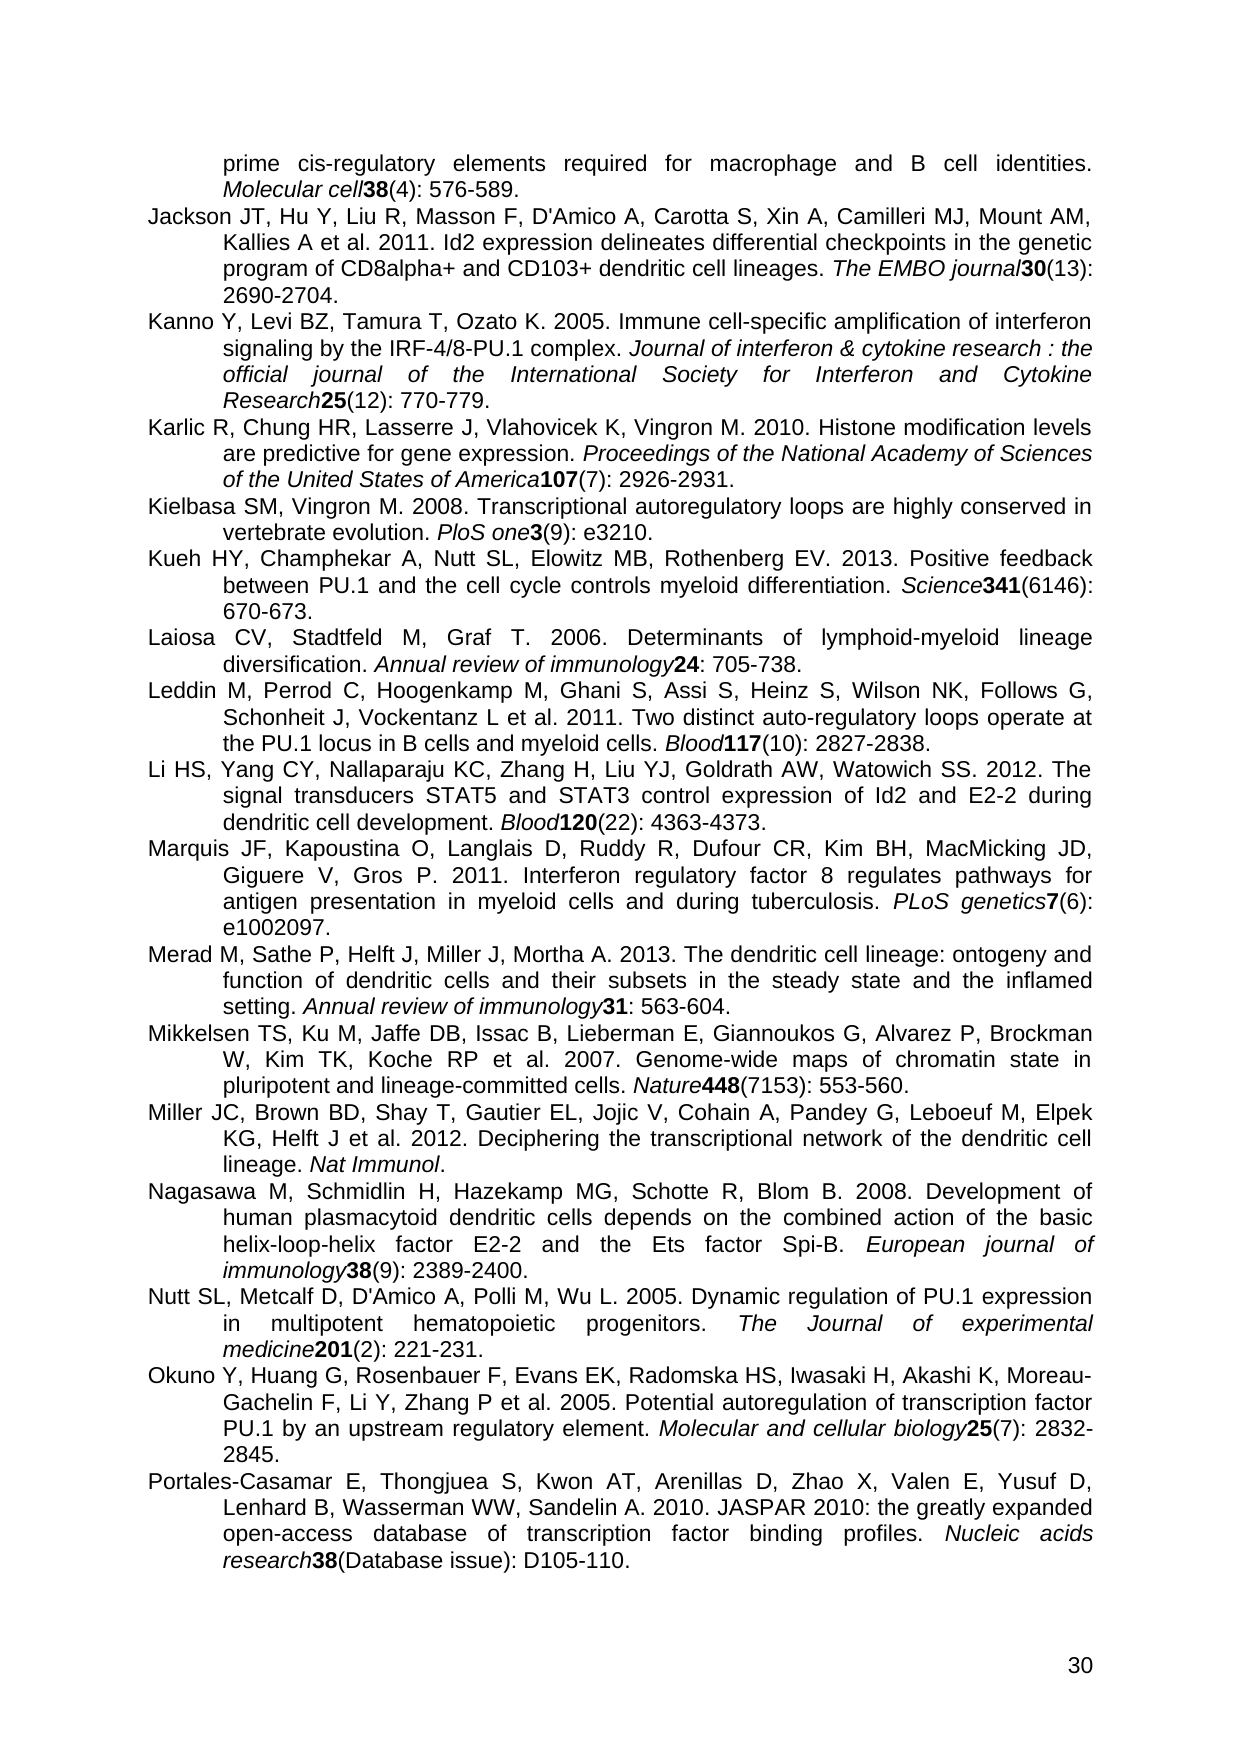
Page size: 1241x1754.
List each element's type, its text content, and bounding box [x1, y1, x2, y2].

text Kanno Y, Levi BZ, Tamura T, Ozato K. 2005. Immune cell-specific amplification of interferon signaling by the IRF-4/8-PU.1 complex. Journal of interferon & cytokine research : the official journal of the International Society for Interferon and Cytokine Research25(12): 770-779. [148, 308, 1093, 413]
text Kielbasa SM, Vingron M. 2008. Transcriptional autoregulatory loops are highly conserved in vertebrate evolution. PloS one3(9): e3210. [148, 493, 1093, 545]
text Laiosa CV, Stadtfeld M, Graf T. 2006. Determinants of lymphoid-myeloid lineage diversification. Annual review of immunology24: 705-738. [148, 624, 1093, 677]
text Kueh HY, Champhekar A, Nutt SL, Elowitz MB, Rothenberg EV. 2013. Positive feedback between PU.1 and the cell cycle controls myeloid differentiation. Science341(6146): 670-673. [148, 545, 1093, 624]
text Karlic R, Chung HR, Lasserre J, Vlahovicek K, Vingron M. 2010. Histone modification levels are predictive for gene expression. Proceedings of the National Academy of Sciences of the United States of America107(7): 2926-2931. [148, 413, 1093, 493]
text Miller JC, Brown BD, Shay T, Gautier EL, Jojic V, Cohain A, Pandey G, Leboeuf M, Elpek KG, Helft J et al. 2012. Deciphering the transcriptional network of the dendritic cell lineage. Nat Immunol. [148, 1099, 1093, 1178]
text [148, 150, 1093, 203]
text Li HS, Yang CY, Nallaparaju KC, Zhang H, Liu YJ, Goldrath AW, Watowich SS. 2012. The signal transducers STAT5 and STAT3 control expression of Id2 and E2-2 during dendritic cell development. Blood120(22): 4363-4373. [148, 756, 1093, 835]
text Okuno Y, Huang G, Rosenbauer F, Evans EK, Radomska HS, Iwasaki H, Akashi K, Moreau-Gachelin F, Li Y, Zhang P et al. 2005. Potential autoregulation of transcription factor PU.1 by an upstream regulatory element. Molecular and cellular biology25(7): 2832-2845. [148, 1362, 1093, 1468]
text Jackson JT, Hu Y, Liu R, Masson F, D'Amico A, Carotta S, Xin A, Camilleri MJ, Mount AM, Kallies A et al. 2011. Id2 expression delineates differential checkpoints in the genetic program of CD8alpha+ and CD103+ dendritic cell lineages. The EMBO journal30(13): 2690-2704. [148, 203, 1093, 308]
text Merad M, Sathe P, Helft J, Miller J, Mortha A. 2013. The dendritic cell lineage: ontogeny and function of dendritic cells and their subsets in the steady state and the inflamed setting. Annual review of immunology31: 563-604. [148, 941, 1093, 1020]
text Nutt SL, Metcalf D, D'Amico A, Polli M, Wu L. 2005. Dynamic regulation of PU.1 expression in multipotent hematopoietic progenitors. The Journal of experimental medicine201(2): 221-231. [148, 1283, 1093, 1362]
text Nagasawa M, Schmidlin H, Hazekamp MG, Schotte R, Blom B. 2008. Development of human plasmacytoid dendritic cells depends on the combined action of the basic helix-loop-helix factor E2-2 and the Ets factor Spi-B. European journal of immunology38(9): 2389-2400. [148, 1178, 1093, 1283]
text Mikkelsen TS, Ku M, Jaffe DB, Issac B, Lieberman E, Giannoukos G, Alvarez P, Brockman W, Kim TK, Koche RP et al. 2007. Genome-wide maps of chromatin state in pluripotent and lineage-committed cells. Nature448(7153): 553-560. [148, 1020, 1093, 1099]
text Portales-Casamar E, Thongjuea S, Kwon AT, Arenillas D, Zhao X, Valen E, Yusuf D, Lenhard B, Wasserman WW, Sandelin A. 2010. JASPAR 2010: the greatly expanded open-access database of transcription factor binding profiles. Nucleic acids research38(Database issue): D105-110. [148, 1468, 1093, 1573]
text Leddin M, Perrod C, Hoogenkamp M, Ghani S, Assi S, Heinz S, Wilson NK, Follows G, Schonheit J, Vockentanz L et al. 2011. Two distinct auto-regulatory loops operate at the PU.1 locus in B cells and myeloid cells. Blood117(10): 2827-2838. [148, 677, 1093, 756]
text Marquis JF, Kapoustina O, Langlais D, Ruddy R, Dufour CR, Kim BH, MacMicking JD, Giguere V, Gros P. 2011. Interferon regulatory factor 8 regulates pathways for antigen presentation in myeloid cells and during tuberculosis. PLoS genetics7(6): e1002097. [148, 835, 1093, 941]
